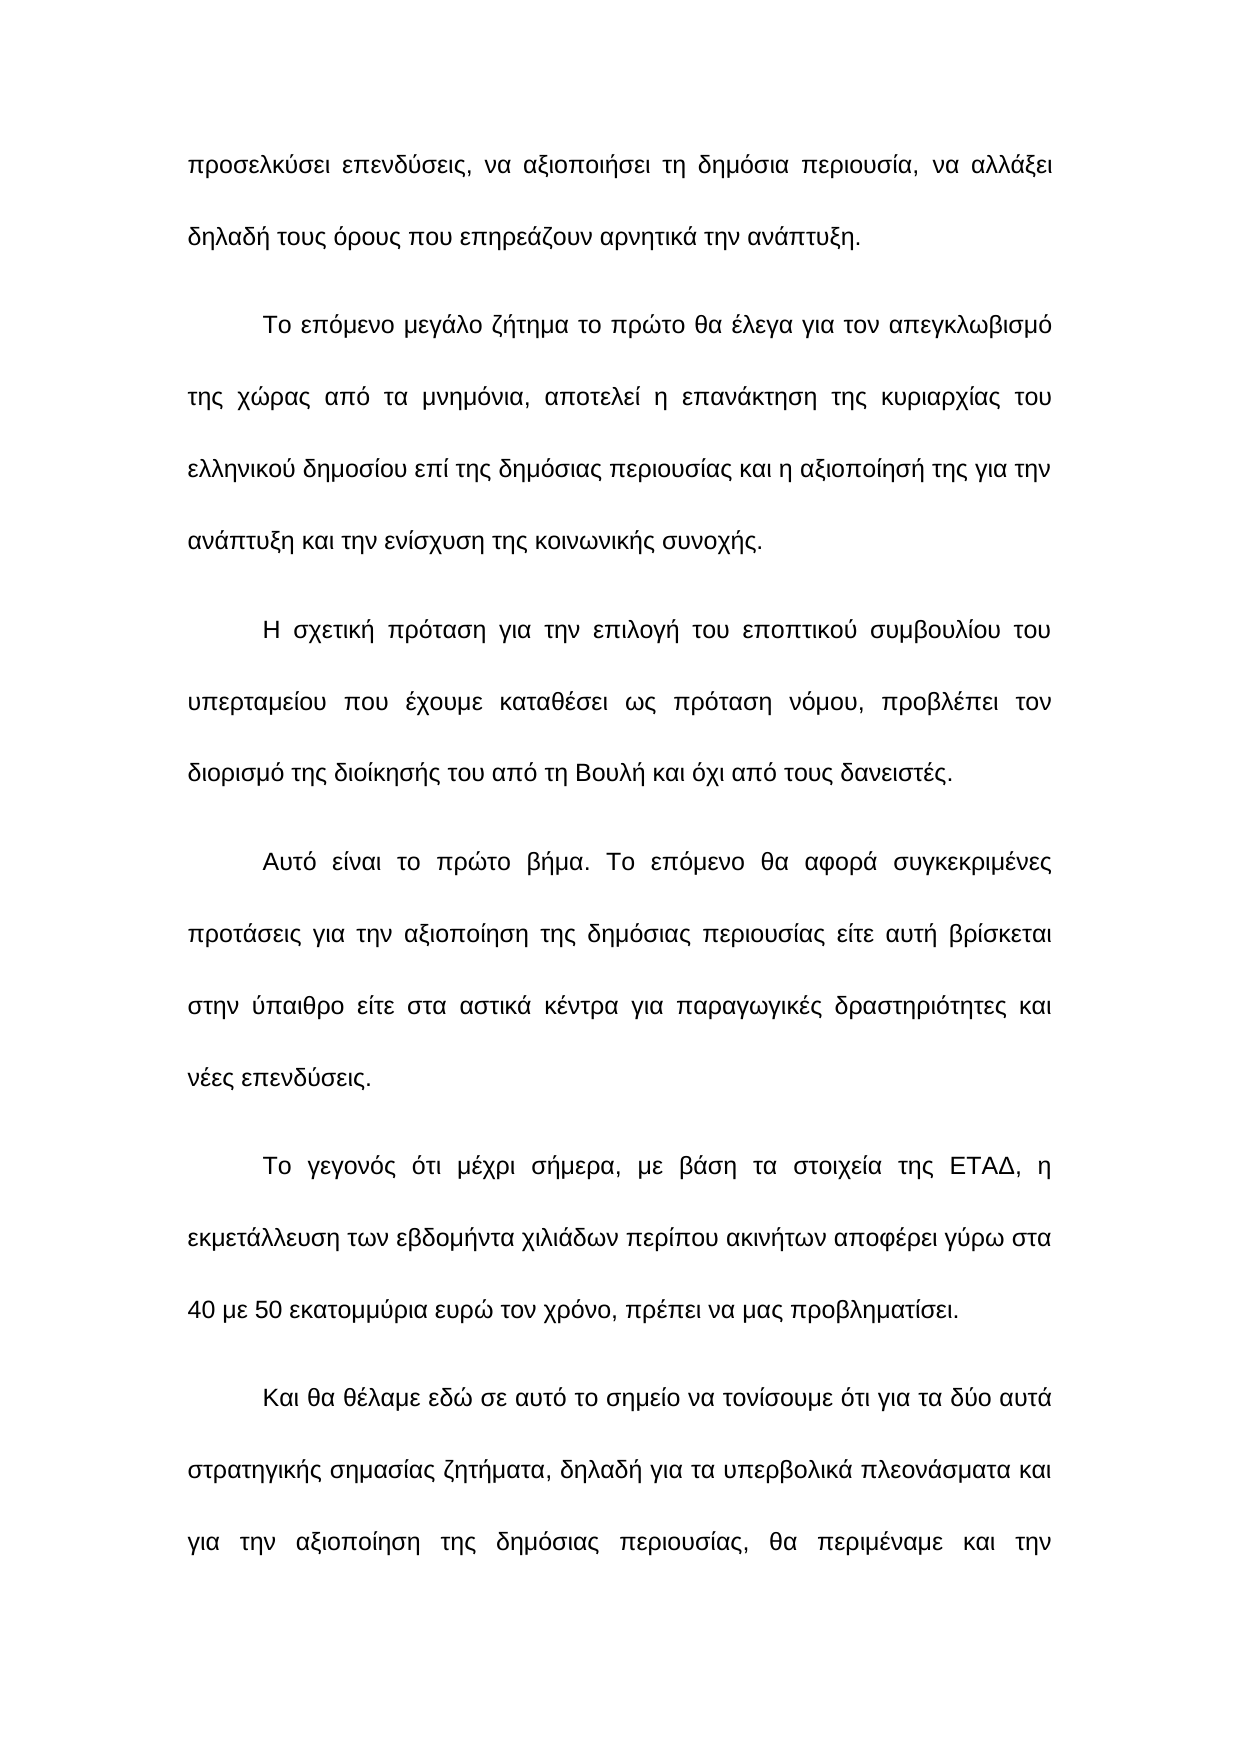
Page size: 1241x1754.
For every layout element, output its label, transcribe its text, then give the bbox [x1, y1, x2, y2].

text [187, 1383, 1053, 1556]
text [187, 150, 1053, 251]
text Το γεγονός ότι μέχρι σήμερα, με βάση τα στοιχεία της ΕΤΑΔ, η εκμετάλλευση των εβδομήντα χιλιάδων περίπου ακινήτων αποφέρει γύρω στα 40 με 50 εκατομμύρια ευρώ τον χρόνο, πρέπει να μας προβληματίσει. [187, 1151, 1053, 1323]
text Αυτό είναι το πρώτο βήμα. Το επόμενο θα αφορά συγκεκριμένες προτάσεις για την αξιοποίηση της δημόσιας περιουσίας είτε αυτή βρίσκεται στην ύπαιθρο είτε στα αστικά κέντρα για παραγωγικές δραστηριότητες και νέες επενδύσεις. [187, 847, 1053, 1091]
text Η σχετική πρόταση για την επιλογή του εποπτικού συμβουλίου του υπερταμείου που έχουμε καταθέσει ως πρόταση νόμου, προβλέπει τον διορισμό της διοίκησής του από τη Βουλή και όχι από τους δανειστές. [187, 614, 1053, 787]
text Το επόμενο μεγάλο ζήτημα το πρώτο θα έλεγα για τον απεγκλωβισμό της χώρας από τα μνημόνια, αποτελεί η επανάκτηση της κυριαρχίας του ελληνικού δημοσίου επί της δημόσιας περιουσίας και η αξιοποίησή της για την ανάπτυξη και την ενίσχυση της κοινωνικής συνοχής. [187, 310, 1053, 555]
